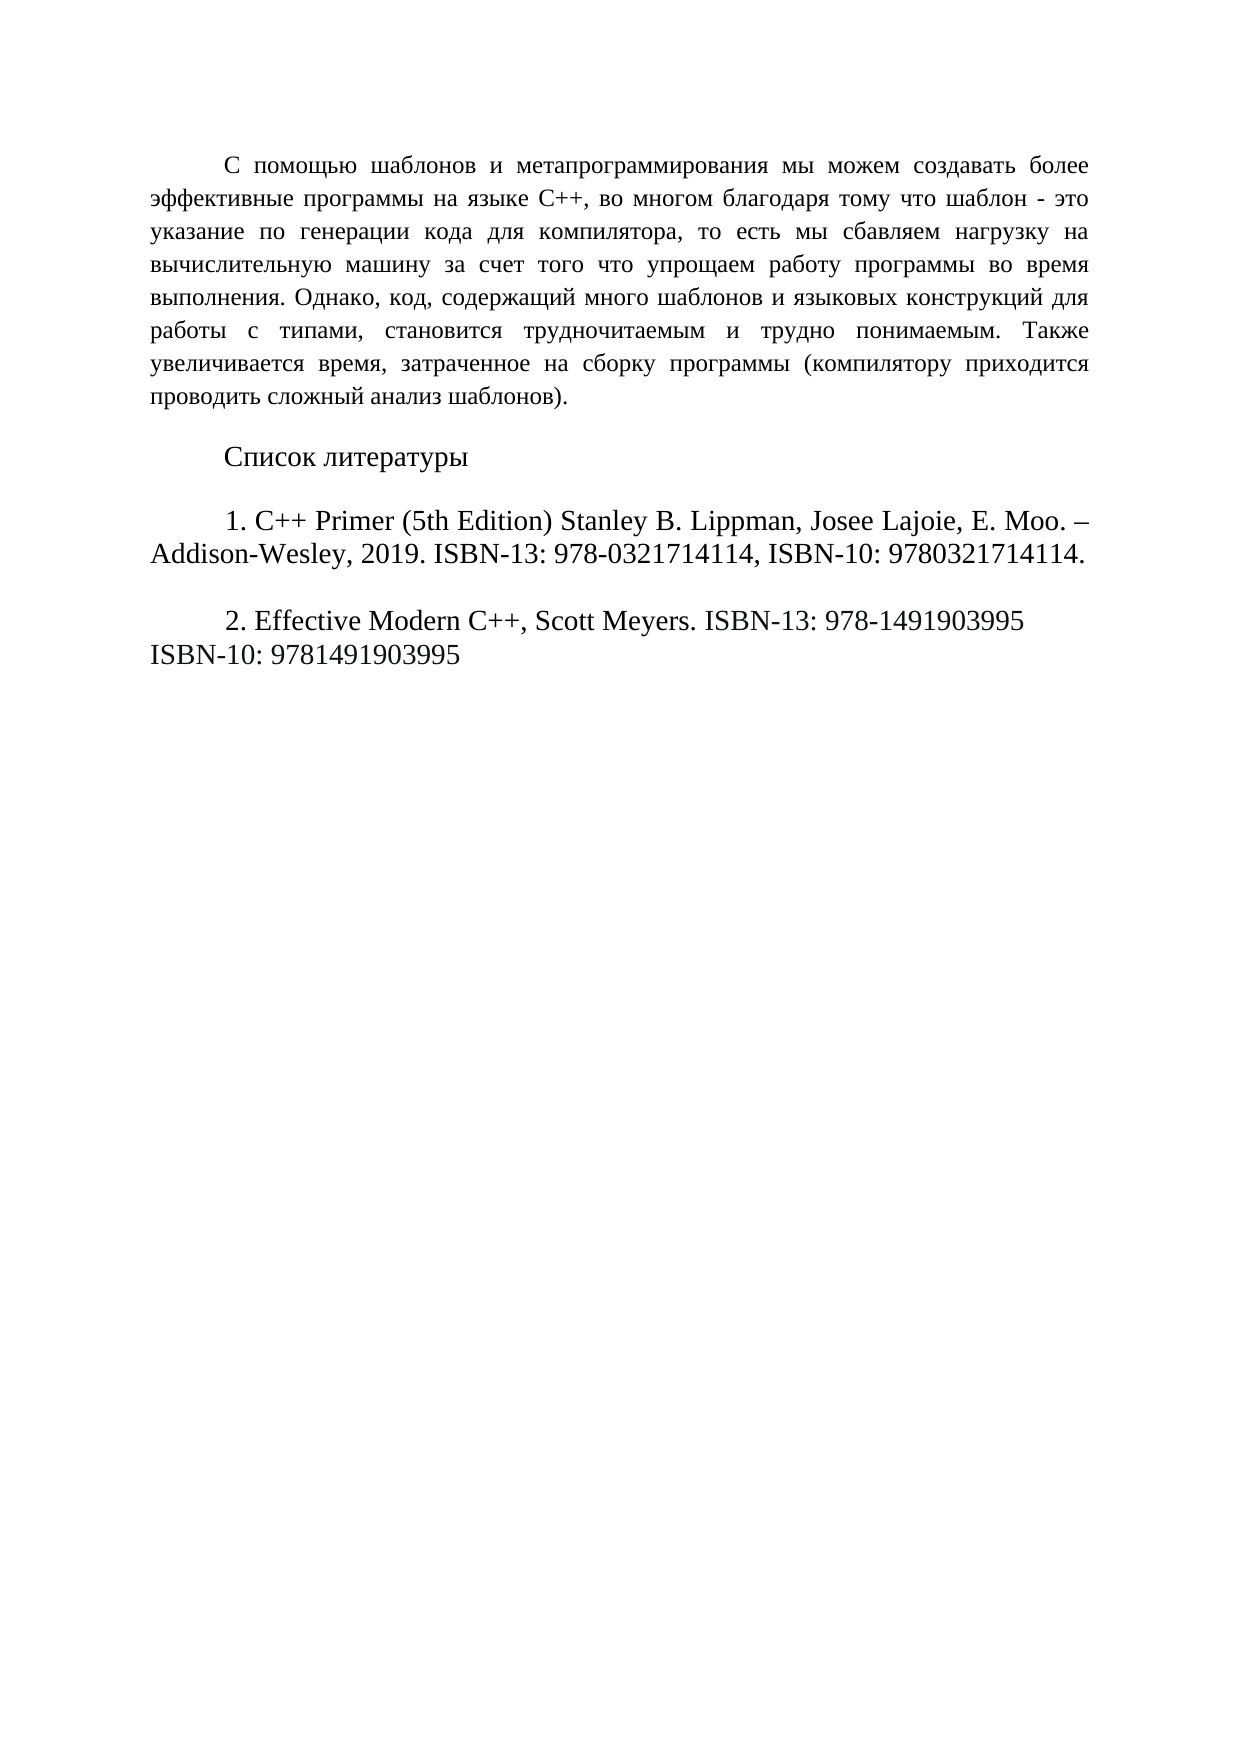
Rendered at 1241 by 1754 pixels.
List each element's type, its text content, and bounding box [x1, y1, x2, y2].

text ISBN-10: 9781491903995 [150, 637, 1090, 670]
text 2. Effective Modern C++, Scott Meyers. ISBN-13: 978-1491903995 [150, 603, 1090, 637]
text Список литературы [150, 439, 1090, 473]
text 1. C++ Primer (5th Edition) Stanley B. Lippman, Josee Lajoie, E. Moo. – Addison-Wesley, 2019. ISBN-13: 978-0321714114, ISBN-10: 9780321714114. [150, 503, 1090, 570]
text С помощью шаблонов и метапрограммирования мы можем создавать более эффективные программы на языке C++, во многом благодаря тому что шаблон - это указание по генерации кода для компилятора, то есть мы сбавляем нагрузку на вычислительную машину за счет того что упрощаем работу программы во время выполнения. Однако, код, содержащий много шаблонов и языковых конструкций для работы с типами, становится трудночитаемым и трудно понимаемым. Также увеличивается время, затраченное на сборку программы (компилятору приходится проводить сложный анализ шаблонов). [150, 150, 1090, 410]
